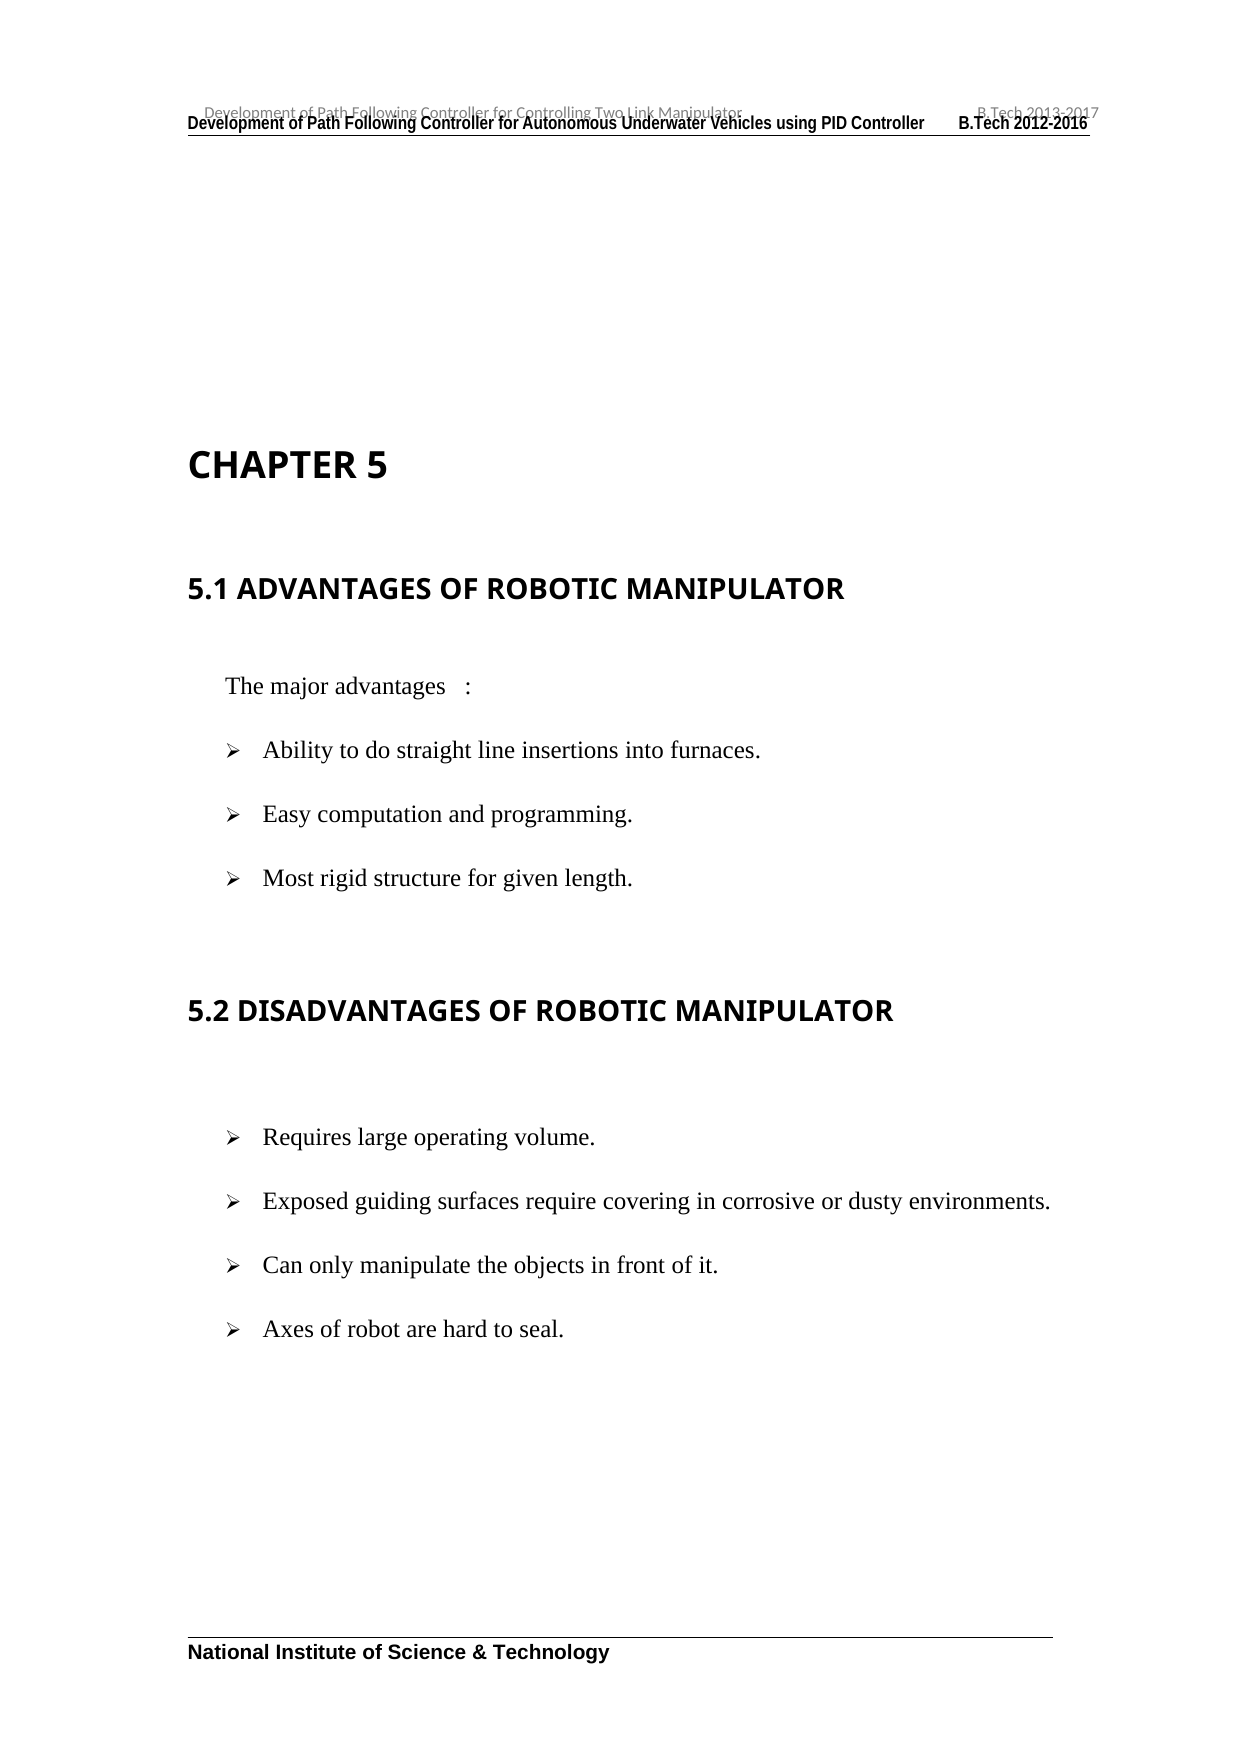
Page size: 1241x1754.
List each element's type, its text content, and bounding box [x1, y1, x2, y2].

list Axes of robot are hard to seal. [225, 1314, 1090, 1343]
list Can only manipulate the objects in front of it. [225, 1250, 1090, 1279]
list Ability to do straight line insertions into furnaces. [225, 735, 1090, 763]
subtitle 5.1 ADVANTAGES OF ROBOTIC MANIPULATOR [187, 568, 1090, 608]
list Exposed guiding surfaces require covering in corrosive or dusty environments. [225, 1186, 1090, 1215]
subtitle CHAPTER 5 [187, 439, 1090, 490]
list Requires large operating volume. [225, 1122, 1090, 1151]
list Easy computation and programming. [225, 799, 1090, 827]
list Most rigid structure for given length. [225, 863, 1090, 891]
subtitle 5.2 DISADVANTAGES OF ROBOTIC MANIPULATOR [187, 991, 1090, 1030]
text The major advantages : [225, 671, 1090, 699]
